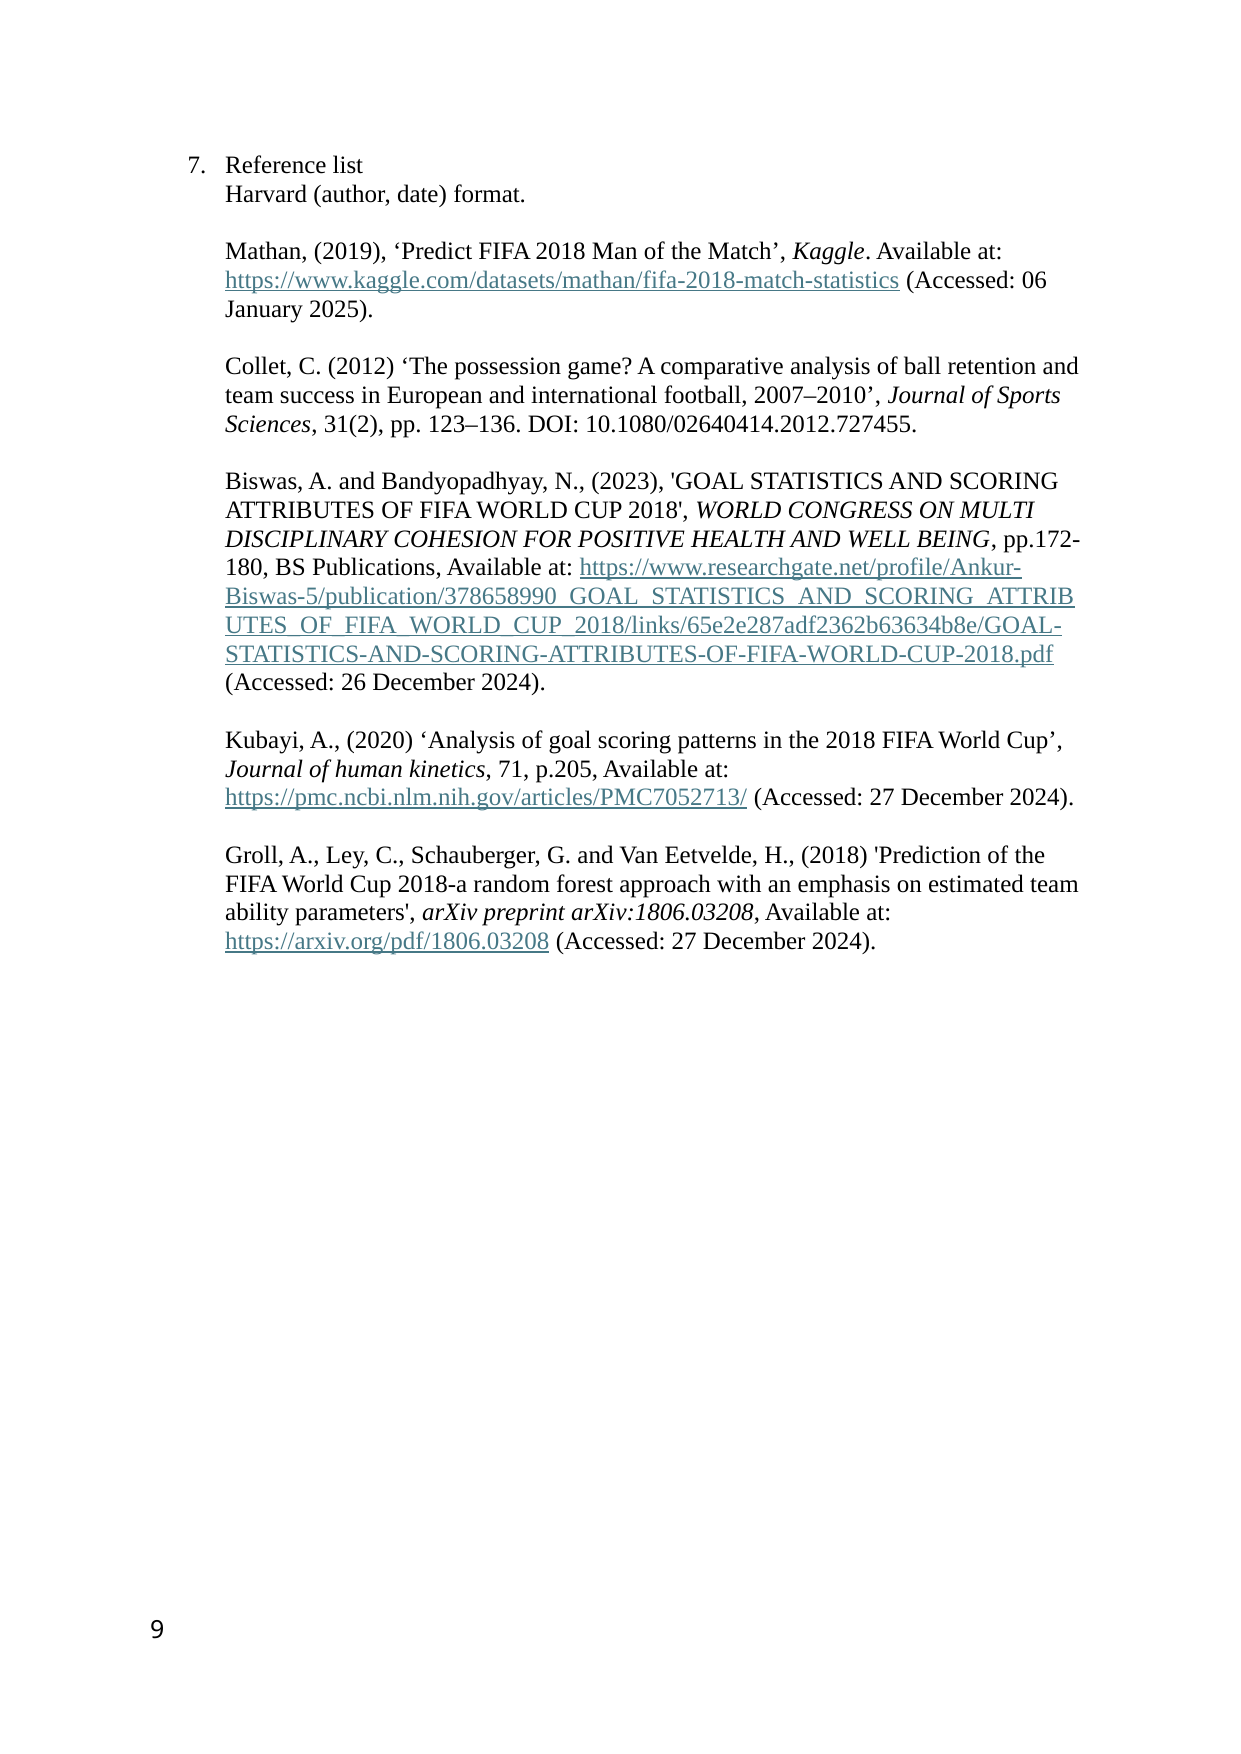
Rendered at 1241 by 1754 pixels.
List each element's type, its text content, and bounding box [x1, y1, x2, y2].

list Mathan, (2019), ‘Predict FIFA 2018 Man of the Match’, Kaggle. Available at: https://www.kaggle.com/datasets/mathan/fifa-2018-match-statistics (Accessed: 06 January 2025). [225, 236, 1090, 322]
text Kubayi, A., (2020) ‘Analysis of goal scoring patterns in the 2018 FIFA World Cup’, Journal of human kinetics, 71, p.205, Available at: https://pmc.ncbi.nlm.nih.gov/articles/PMC7052713/ (Accessed: 27 December 2024). [225, 725, 1090, 811]
list Reference list [187, 150, 1090, 179]
text Groll, A., Ley, C., Schauberger, G. and Van Eetvelde, H., (2018) 'Prediction of the FIFA World Cup 2018-a random forest approach with an emphasis on estimated team ability parameters', arXiv preprint arXiv:1806.03208, Available at: https://arxiv.org/pdf/1806.03208 (Accessed: 27 December 2024). [225, 840, 1090, 955]
text Collet, C. (2012) ‘The possession game? A comparative analysis of ball retention and team success in European and international football, 2007–2010’, Journal of Sports Sciences, 31(2), pp. 123–136. DOI: 10.1080/02640414.2012.727455. [225, 351, 1090, 437]
list Harvard (author, date) format. [225, 179, 1090, 207]
text Biswas, A. and Bandyopadhyay, N., (2023), 'GOAL STATISTICS AND SCORING ATTRIBUTES OF FIFA WORLD CUP 2018', WORLD CONGRESS ON MULTI DISCIPLINARY COHESION FOR POSITIVE HEALTH AND WELL BEING, pp.172-180, BS Publications, Available at: https://www.researchgate.net/profile/Ankur-Biswas-5/publication/378658990_GOAL_STATISTICS_AND_SCORING_ATTRIBUTES_OF_FIFA_WORLD_CUP_2018/links/65e2e287adf2362b63634b8e/GOAL-STATISTICS-AND-SCORING-ATTRIBUTES-OF-FIFA-WORLD-CUP-2018.pdf (Accessed: 26 December 2024). [225, 466, 1090, 696]
